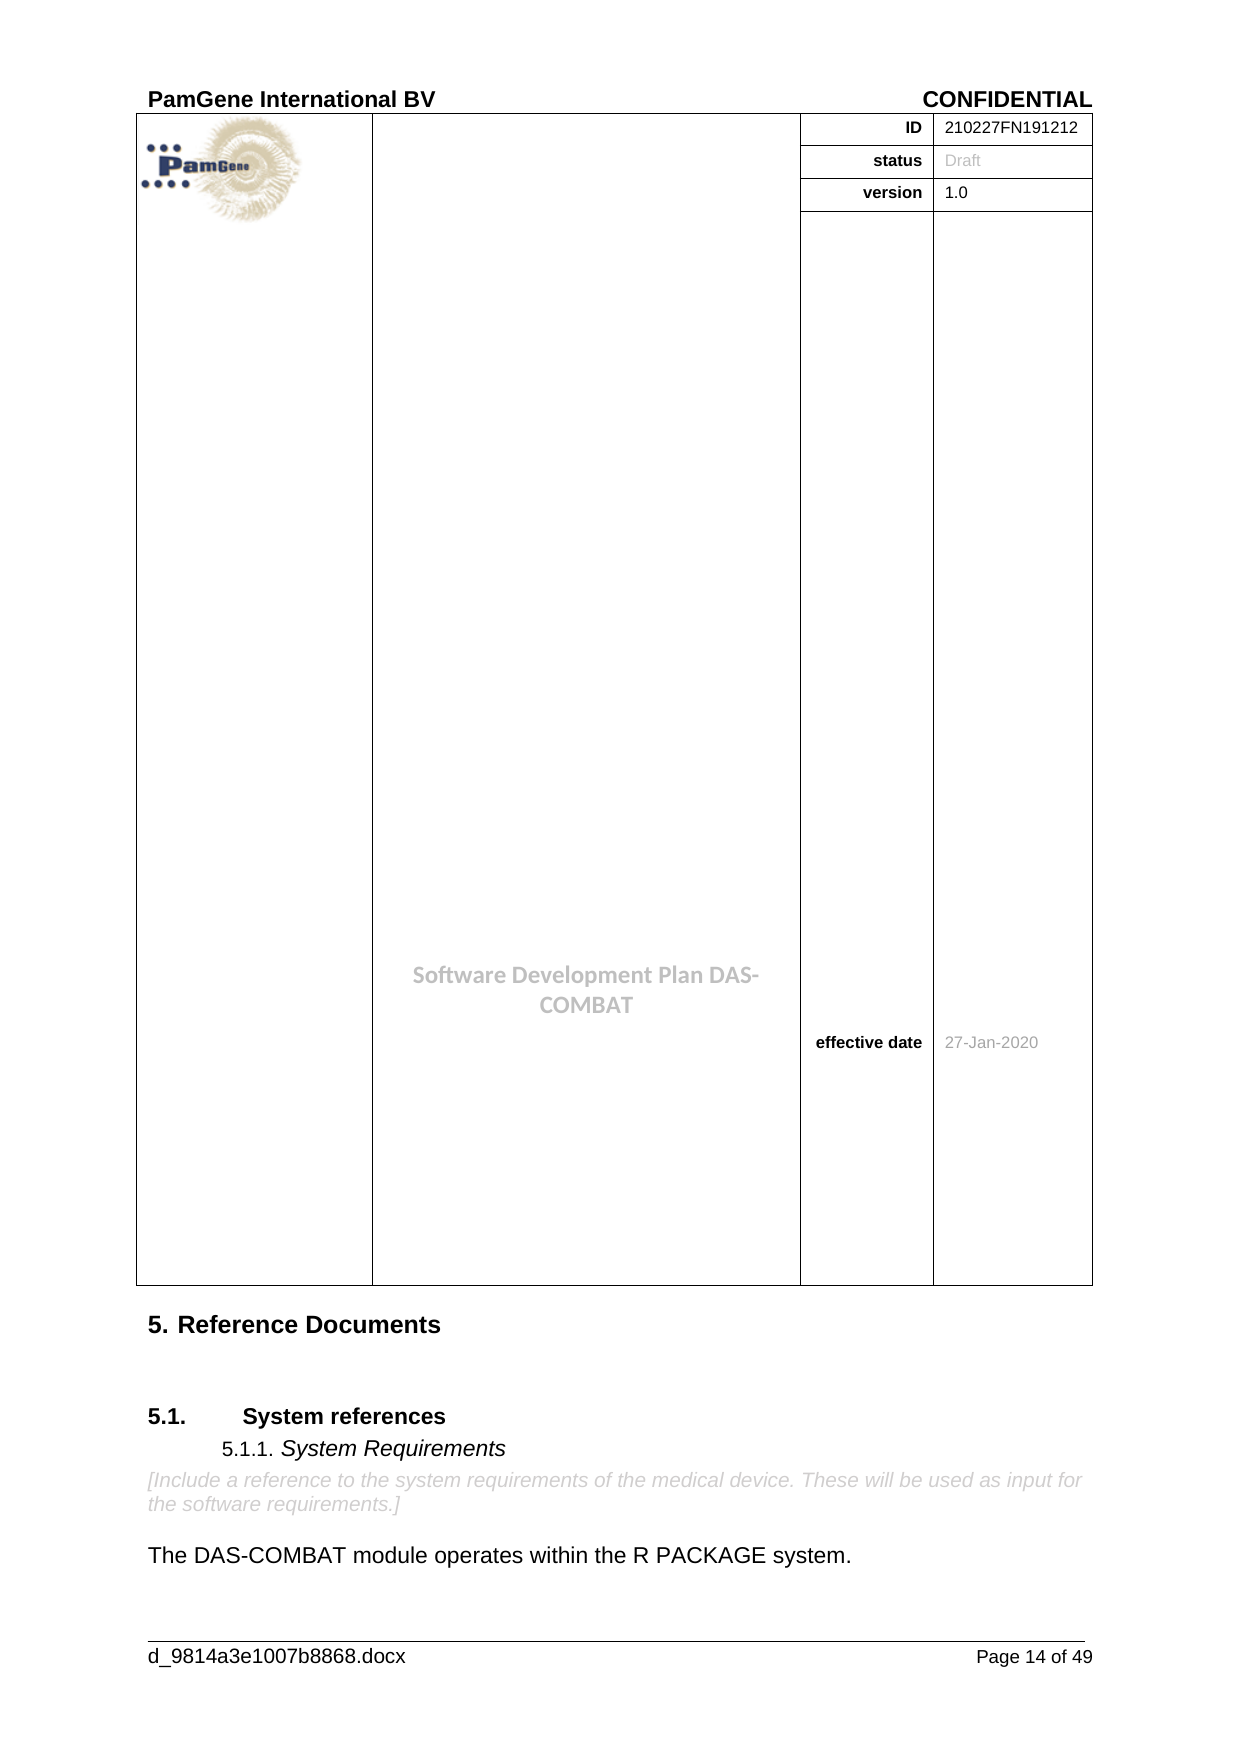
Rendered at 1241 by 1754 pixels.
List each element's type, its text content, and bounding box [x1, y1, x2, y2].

text The DAS-COMBAT module operates within the R PACKAGE system. [148, 1542, 1092, 1568]
subtitle System Requirements [222, 1435, 1092, 1462]
subtitle Reference Documents [148, 1310, 1092, 1339]
picture [137, 114, 303, 224]
subtitle System references [148, 1403, 1092, 1429]
text [Include a reference to the system requirements of the medical device. These will be used as input for the software requirements.] [148, 1468, 1092, 1516]
